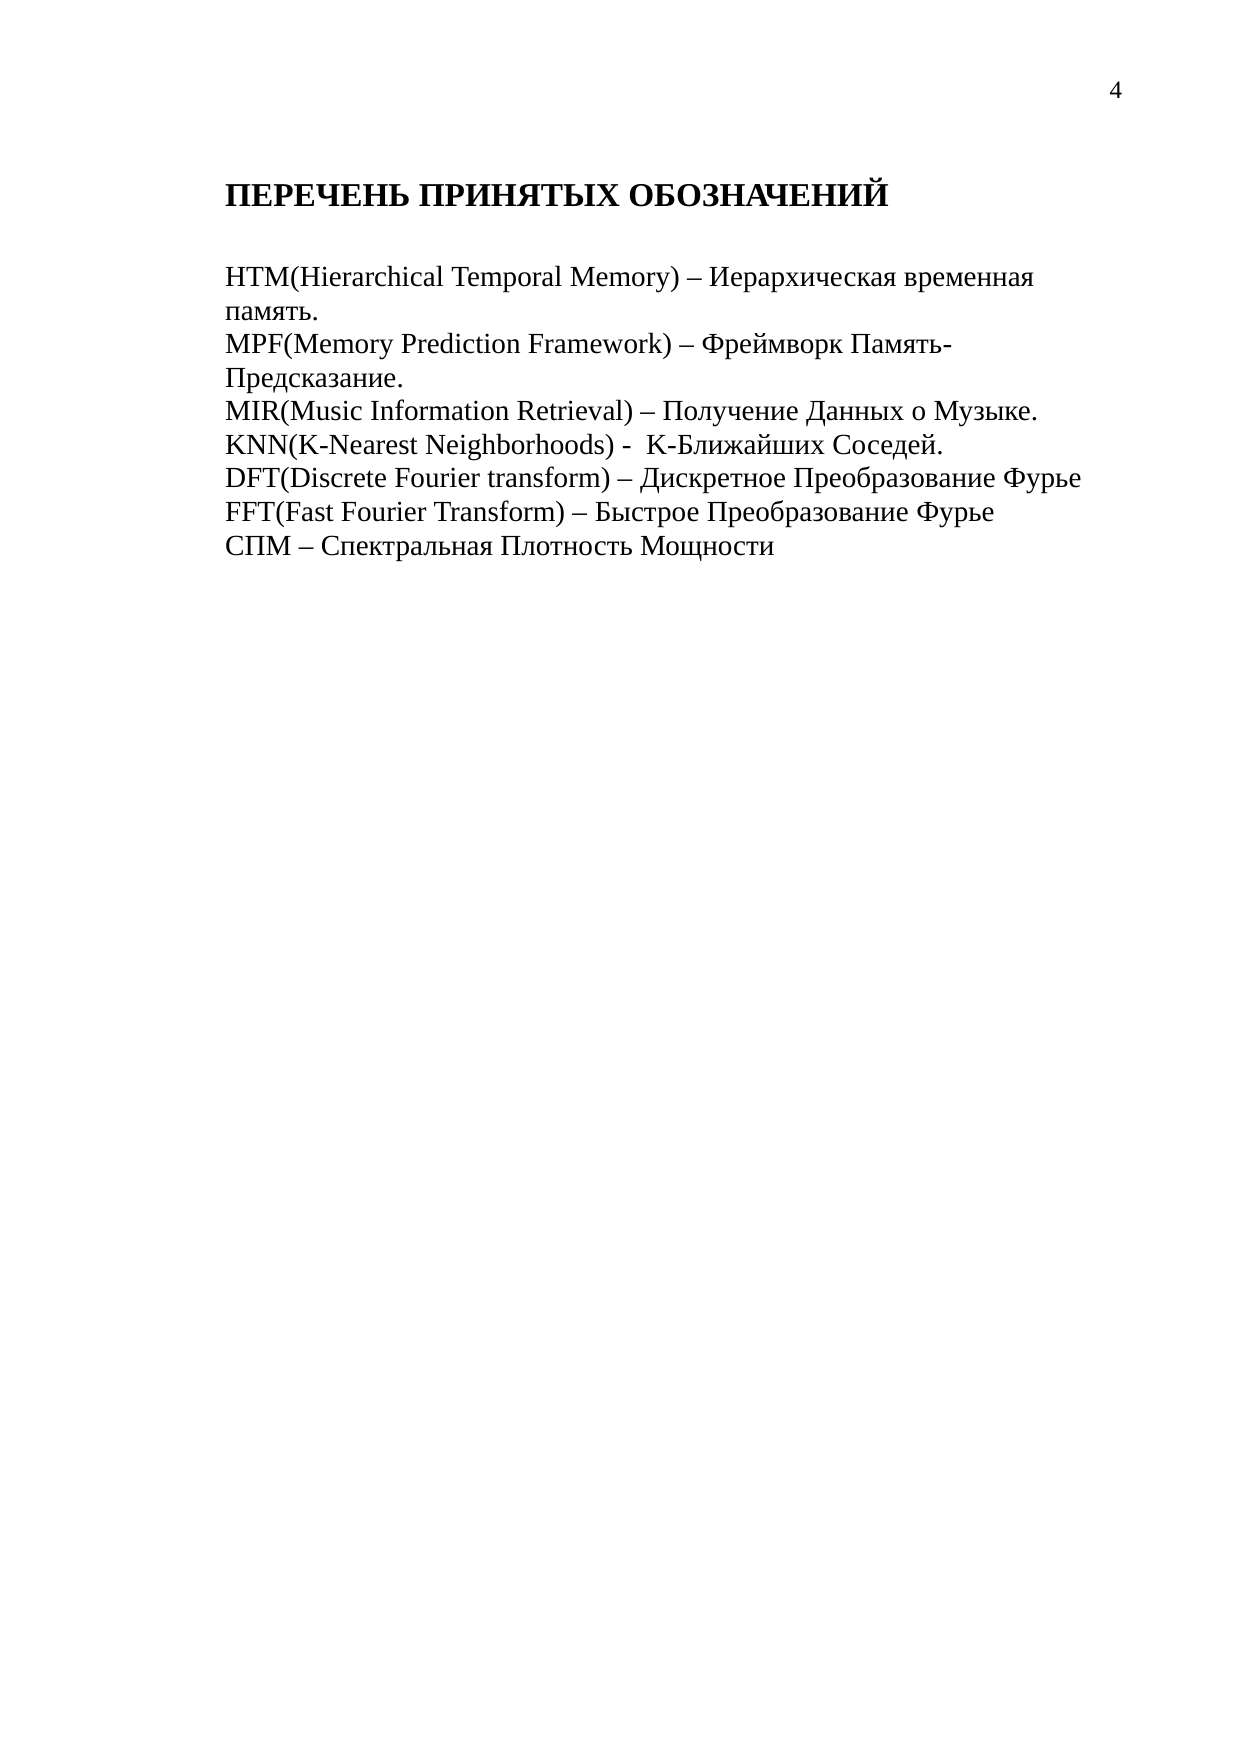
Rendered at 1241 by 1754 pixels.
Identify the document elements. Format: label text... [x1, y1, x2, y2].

text MPF(Memory Prediction Framework) – Фреймворк Память-Предсказание. [225, 326, 1122, 393]
subtitle ПЕРЕЧЕНЬ ПРИНЯТЫХ ОБОЗНАЧЕНИЙ [225, 175, 1122, 213]
text СПМ – Спектральная Плотность Мощности [225, 528, 1122, 561]
text DFT(Discrete Fourier transform) – Дискретное Преобразование Фурье [225, 461, 1122, 494]
text MIR(Music Information Retrieval) – Получение Данных о Музыке. [225, 393, 1122, 427]
text KNN(K-Nearest Neighborhoods) - K-Ближайших Соседей. [225, 427, 1122, 461]
text FFT(Fast Fourier Transform) – Быстрое Преобразование Фурье [225, 494, 1122, 528]
text HTM(Hierarchical Temporal Memory) – Иерархическая временная память. [225, 259, 1122, 326]
